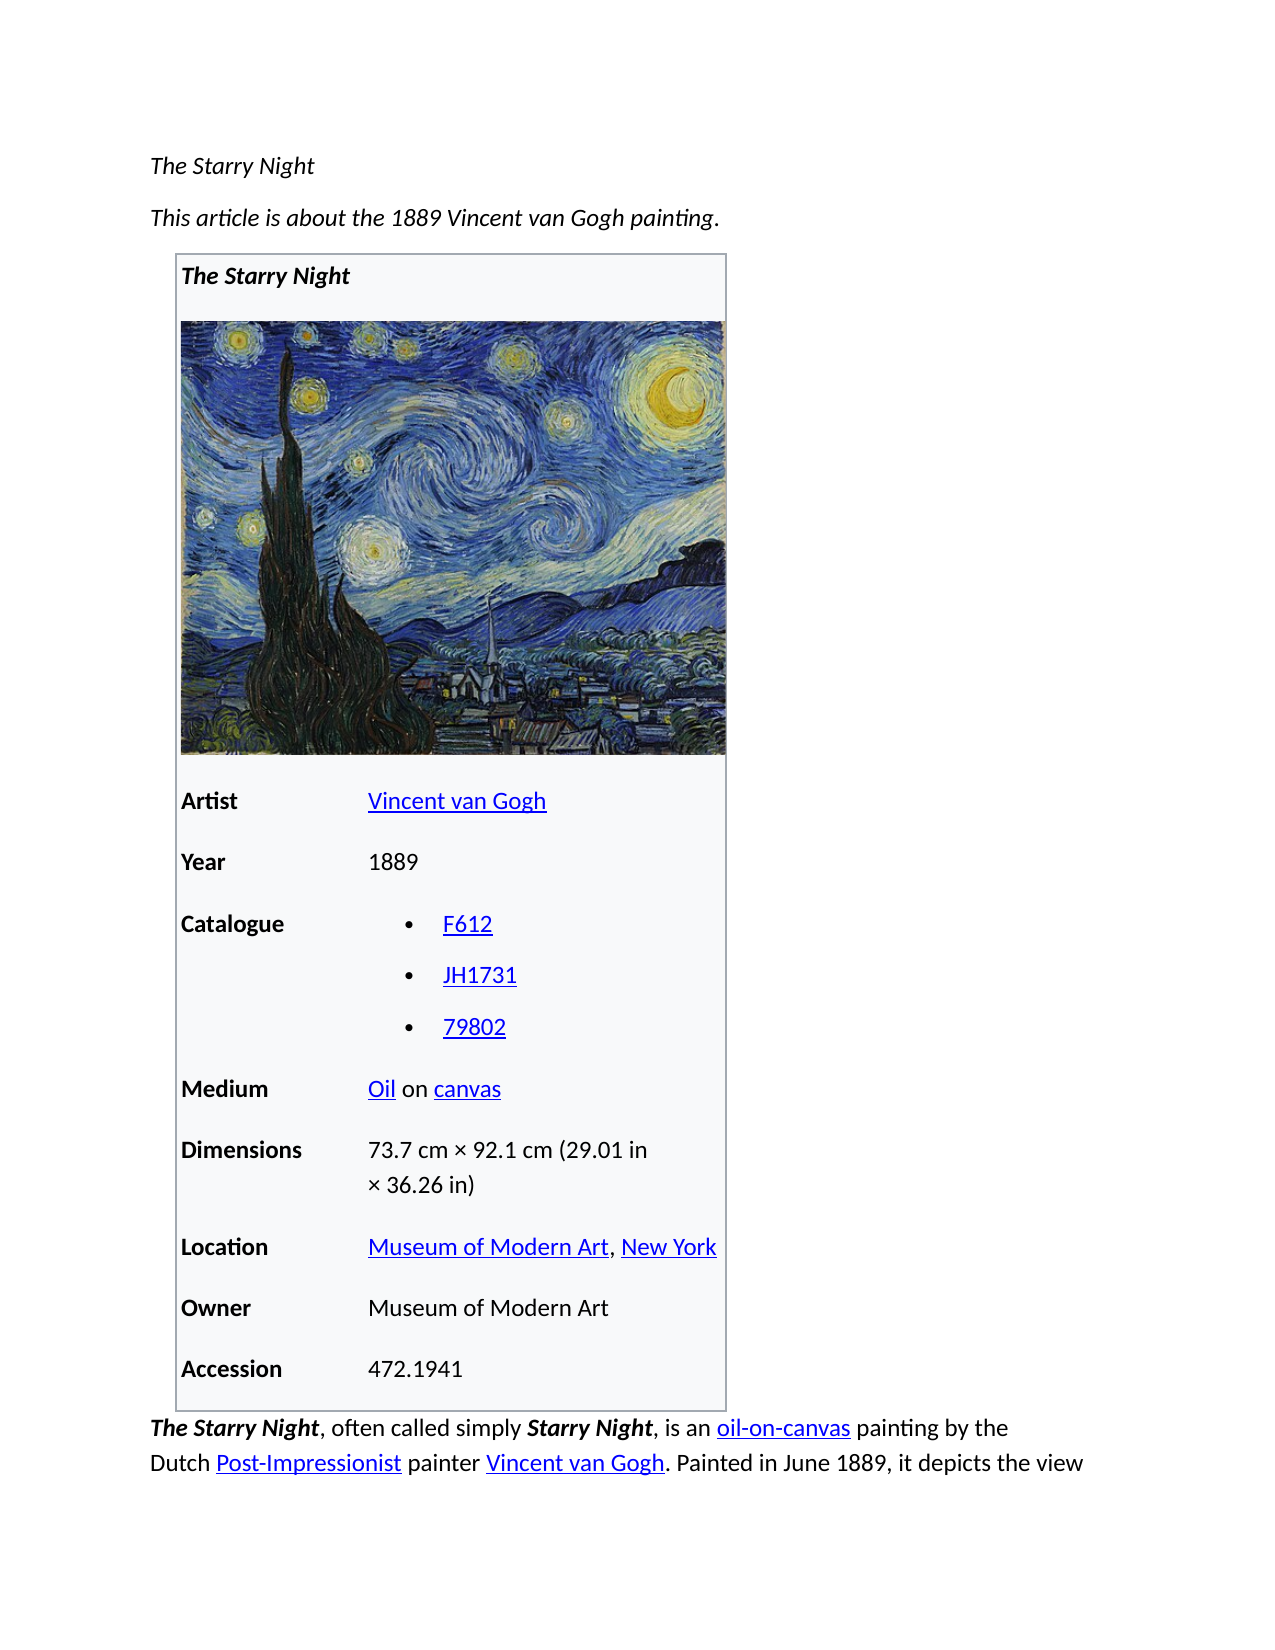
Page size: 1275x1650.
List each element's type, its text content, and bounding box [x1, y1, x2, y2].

table_cell Dimensions [177, 1129, 363, 1226]
table_cell Museum of Modern Art, New York [363, 1226, 725, 1287]
table_cell Artist [177, 780, 363, 842]
table_cell 73.7 cm × 92.1 cm (29.01 in × 36.26 in) [363, 1129, 725, 1226]
table_cell Owner [177, 1287, 363, 1349]
text This article is about the 1889 Vincent van Gogh painting. [150, 202, 1125, 232]
table_header The Starry Night [177, 255, 725, 316]
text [150, 1412, 1125, 1477]
table_cell Year [177, 842, 363, 903]
table_cell [177, 316, 725, 780]
table_cell Accession [177, 1349, 363, 1410]
table_cell Medium [177, 1068, 363, 1129]
table_cell Location [177, 1226, 363, 1287]
table_cell 1889 [363, 842, 725, 903]
picture [180, 321, 726, 755]
table_cell 472.1941 [363, 1349, 725, 1410]
table_cell Museum of Modern Art [363, 1287, 725, 1349]
table_cell Catalogue [177, 903, 363, 1068]
text The Starry Night [150, 150, 1125, 181]
table_cell Vincent van Gogh [363, 780, 725, 842]
table_cell F612 JH1731 79802 [363, 903, 725, 1068]
table_cell Oil on canvas [363, 1068, 725, 1129]
